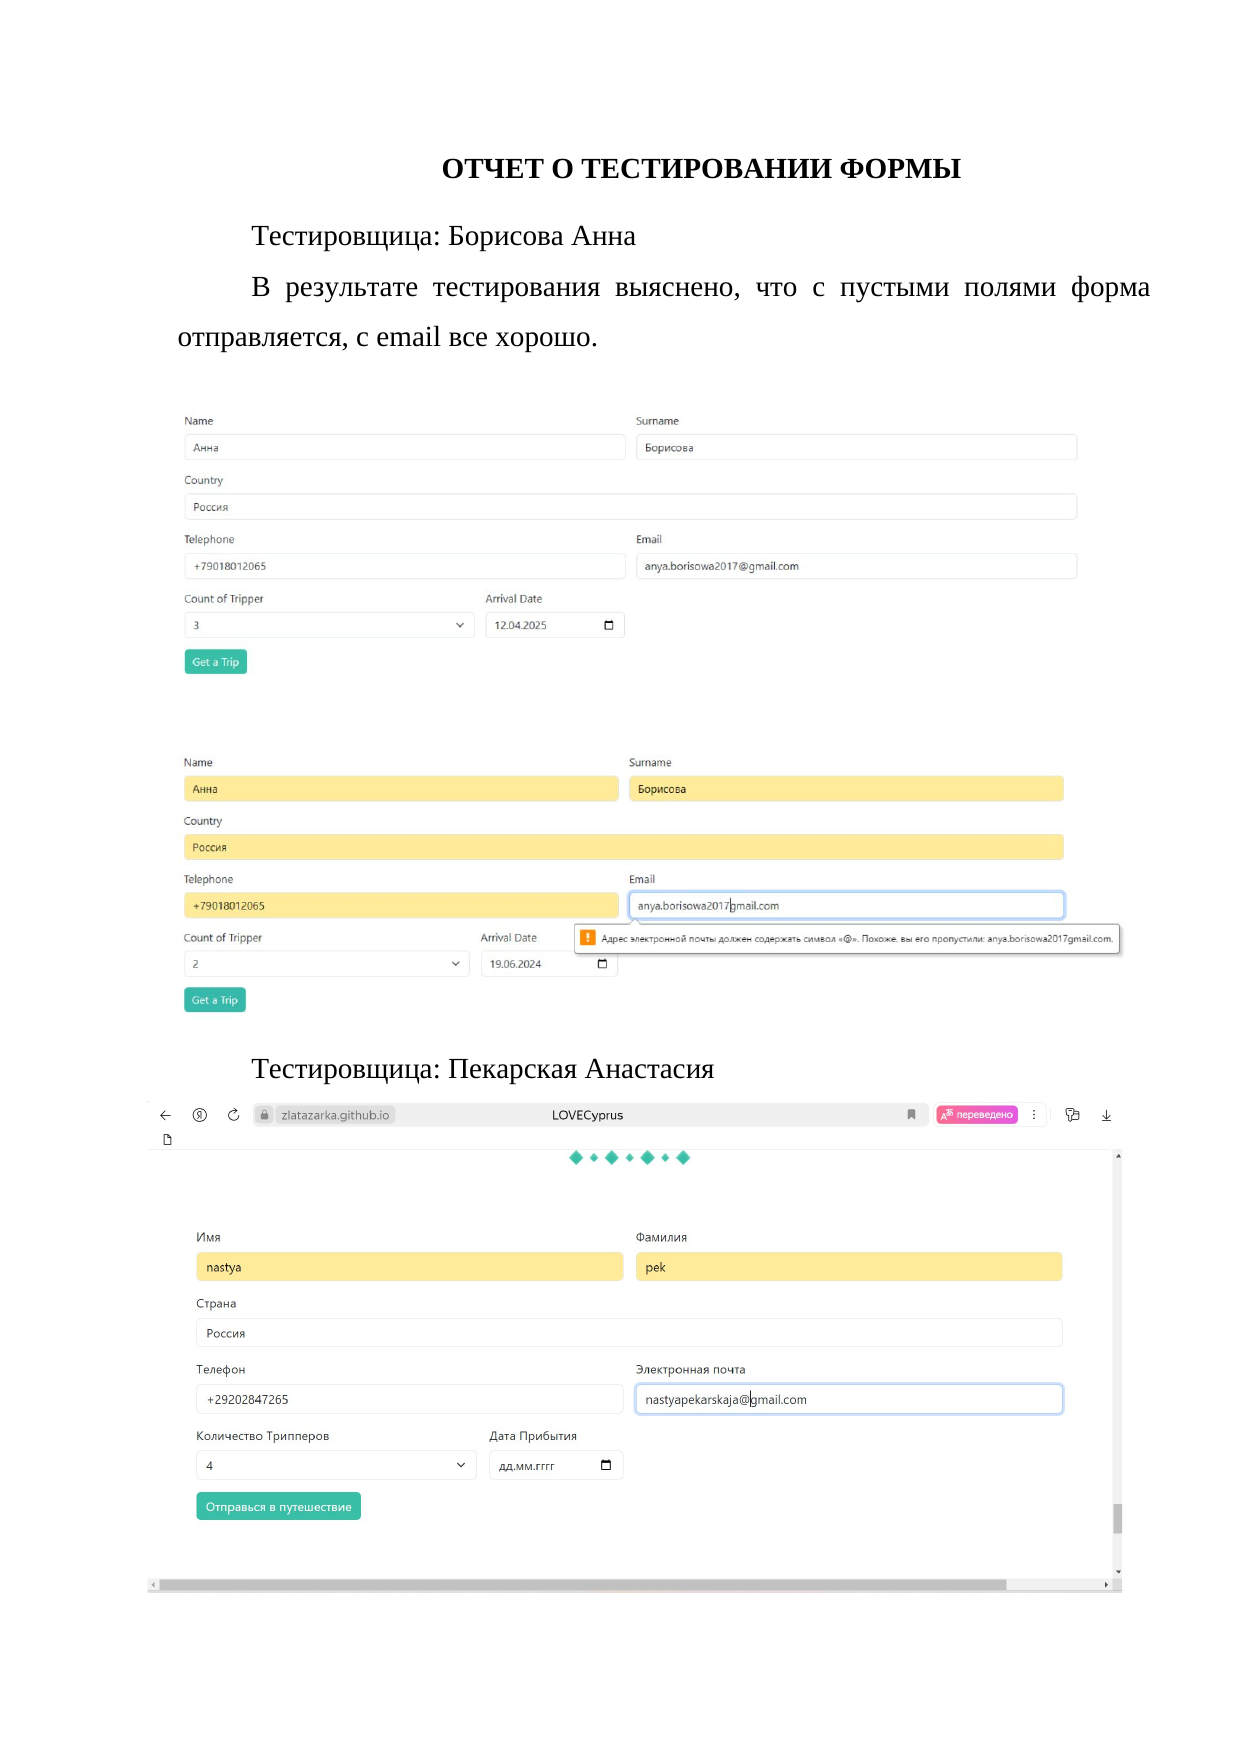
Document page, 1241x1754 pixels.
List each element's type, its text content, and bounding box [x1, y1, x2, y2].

text В результате тестирования выяснено, что с пустыми полями форма отправляется, с email все хорошо. [177, 269, 1152, 353]
text Тестировщица: Пекарская Анастасия [177, 1051, 1152, 1085]
picture [162, 706, 1137, 1038]
text ОТЧЕТ О ТЕСТИРОВАНИИ ФОРМЫ [177, 151, 1152, 185]
text Тестировщица: Борисова Анна [177, 218, 1152, 252]
picture [147, 369, 1123, 693]
picture [147, 1101, 1123, 1593]
